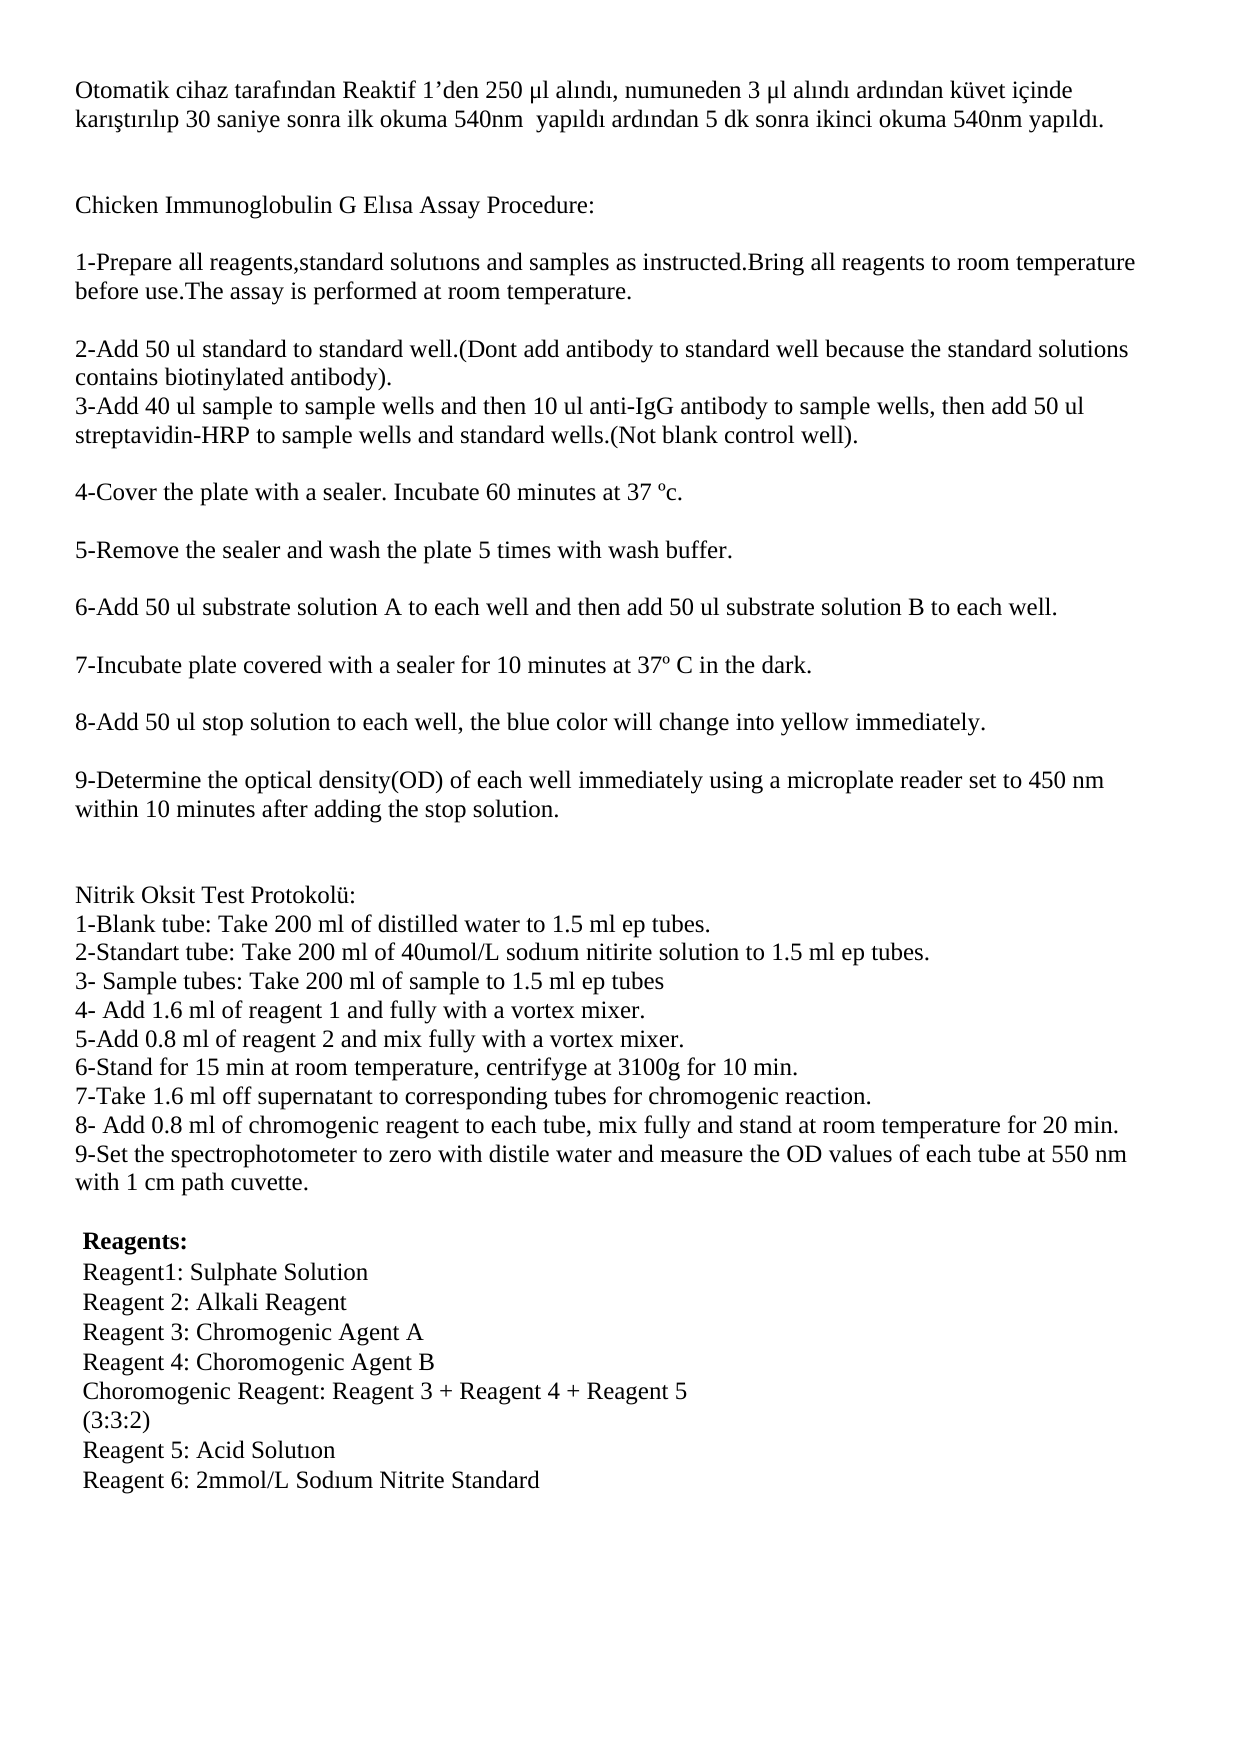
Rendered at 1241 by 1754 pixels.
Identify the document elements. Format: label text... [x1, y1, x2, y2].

table_cell Reagent1: Sulphate Solution [75, 1255, 698, 1285]
text 3-Add 40 ul sample to sample wells and then 10 ul anti-IgG antibody to sample wells, then add 50 ul streptavidin-HRP to sample wells and standard wells.(Not blank control well). [75, 391, 1165, 477]
text 6-Stand for 15 min at room temperature, centrifyge at 3100g for 10 min. [75, 1052, 1165, 1081]
text 9-Set the spectrophotometer to zero with distile water and measure the OD values of each tube at 550 nm with 1 cm path cuvette. [75, 1139, 1165, 1196]
text 1-Prepare all reagents,standard solutıons and samples as instructed.Bring all reagents to room temperature before use.The assay is performed at room temperature. [75, 247, 1165, 334]
text Chicken Immunoglobulin G Elısa Assay Procedure: [75, 190, 1165, 247]
table_cell Choromogenic Reagent: Reagent 3 + Reagent 4 + Reagent 5 (3:3:2) [75, 1376, 698, 1433]
table_header Reagents: [75, 1225, 698, 1255]
text 9-Determine the optical density(OD) of each well immediately using a microplate reader set to 450 nm within 10 minutes after adding the stop solution. [75, 765, 1165, 851]
text Otomatik cihaz tarafından Reaktif 1’den 250 μl alındı, numuneden 3 μl alındı ardından küvet içinde karıştırılıp 30 saniye sonra ilk okuma 540nm yapıldı ardından 5 dk sonra ikinci okuma 540nm yapıldı. [75, 75, 1165, 132]
text 6-Add 50 ul substrate solution A to each well and then add 50 ul substrate solution B to each well. [75, 592, 1165, 650]
text 5-Add 0.8 ml of reagent 2 and mix fully with a vortex mixer. [75, 1024, 1165, 1052]
text 8- Add 0.8 ml of chromogenic reagent to each tube, mix fully and stand at room temperature for 20 min. [75, 1110, 1165, 1139]
table_cell Reagent 2: Alkali Reagent [75, 1285, 698, 1316]
table_cell Reagent 4: Choromogenic Agent B [75, 1346, 698, 1376]
text 2-Standart tube: Take 200 ml of 40umol/L sodıum nitirite solution to 1.5 ml ep tubes. [75, 937, 1165, 966]
text 4- Add 1.6 ml of reagent 1 and fully with a vortex mixer. [75, 995, 1165, 1024]
text 5-Remove the sealer and wash the plate 5 times with wash buffer. [75, 535, 1165, 592]
table_cell Reagent 5: Acid Solutıon [75, 1434, 698, 1464]
text 4-Cover the plate with a sealer. Incubate 60 minutes at 37 ºc. [75, 477, 1165, 535]
text 2-Add 50 ul standard to standard well.(Dont add antibody to standard well because the standard solutions contains biotinylated antibody). [75, 334, 1165, 391]
table_cell Reagent 6: 2mmol/L Sodıum Nitrite Standard [75, 1464, 698, 1494]
text 7-Incubate plate covered with a sealer for 10 minutes at 37º C in the dark. [75, 650, 1165, 707]
text Nitrik Oksit Test Protokolü: [75, 880, 1165, 909]
text 3- Sample tubes: Take 200 ml of sample to 1.5 ml ep tubes [75, 966, 1165, 995]
text 8-Add 50 ul stop solution to each well, the blue color will change into yellow immediately. [75, 707, 1165, 765]
text 7-Take 1.6 ml off supernatant to corresponding tubes for chromogenic reaction. [75, 1081, 1165, 1110]
table_cell Reagent 3: Chromogenic Agent A [75, 1316, 698, 1346]
text 1-Blank tube: Take 200 ml of distilled water to 1.5 ml ep tubes. [75, 909, 1165, 937]
